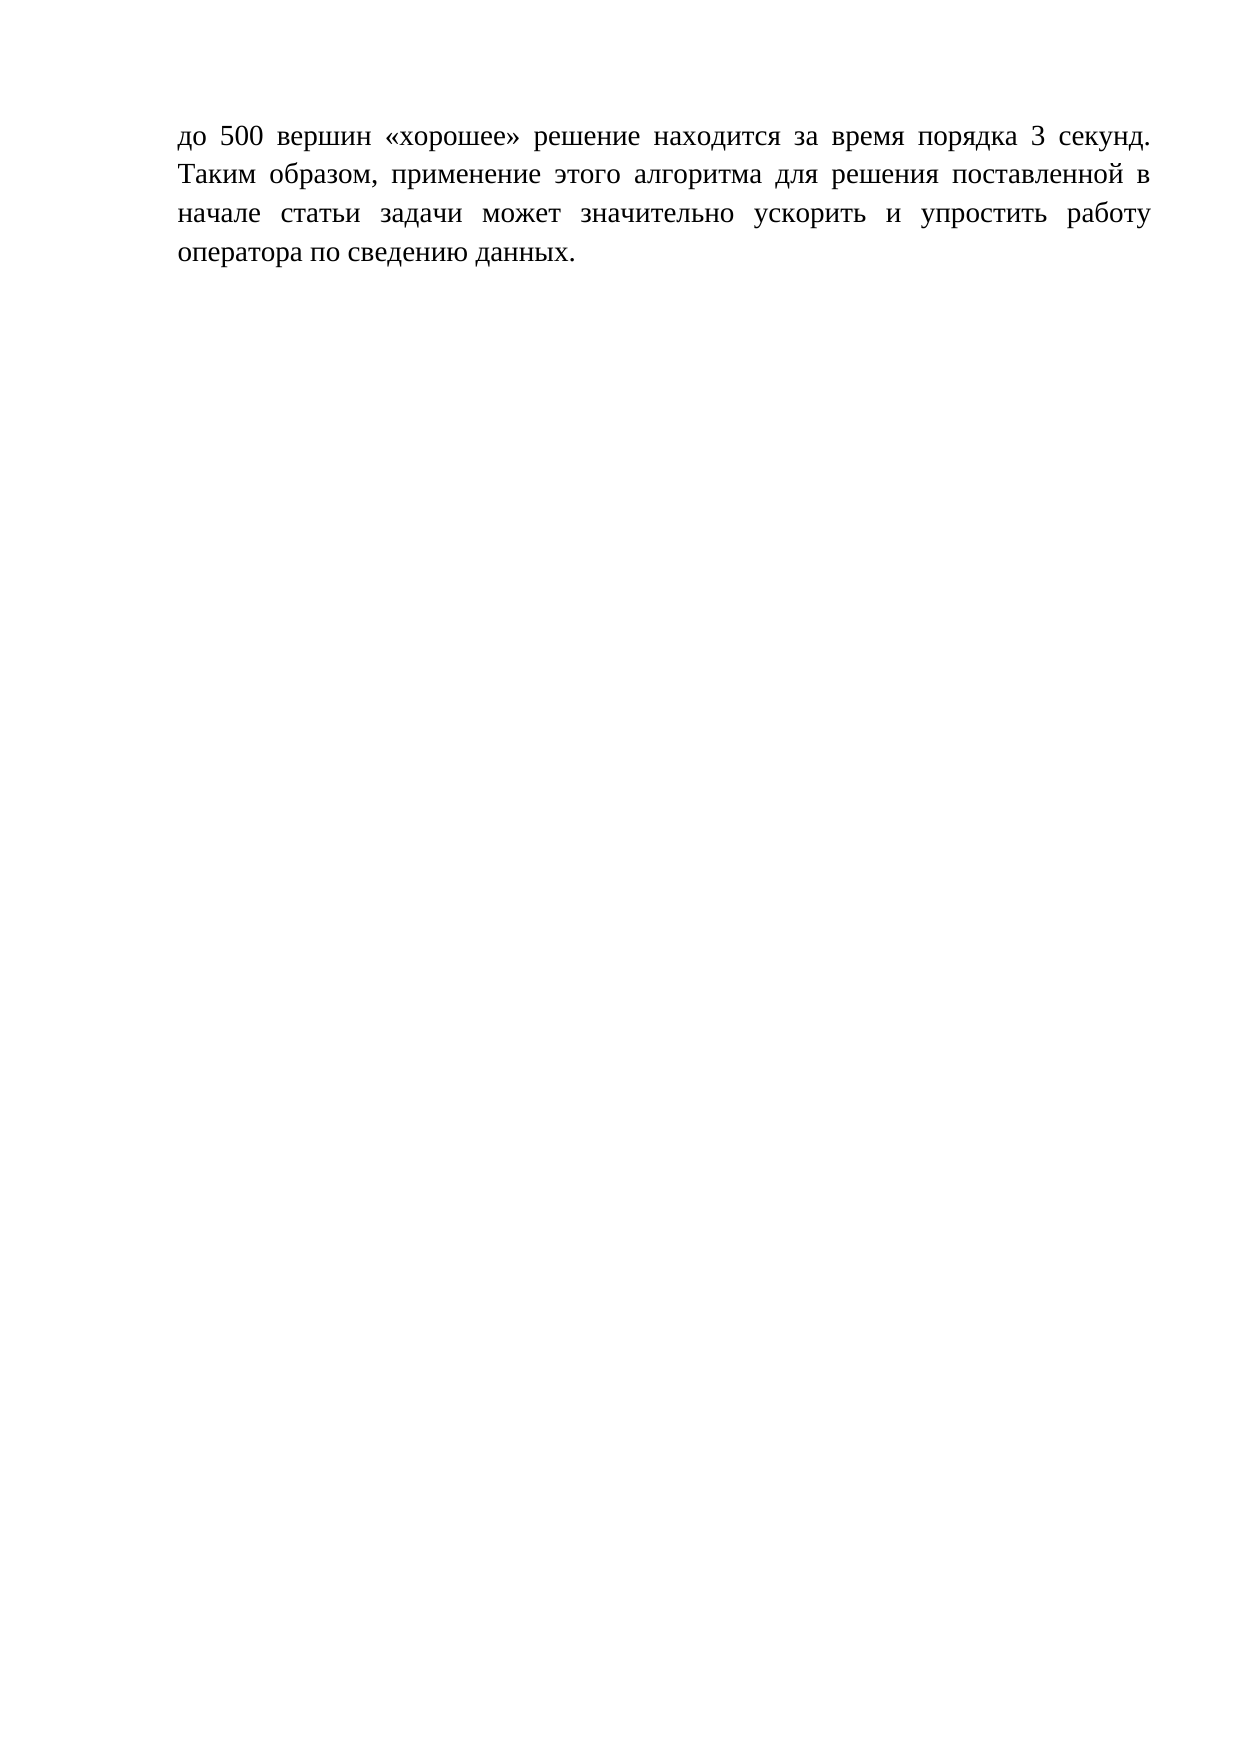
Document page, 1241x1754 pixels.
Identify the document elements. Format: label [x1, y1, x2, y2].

text [177, 118, 1152, 267]
